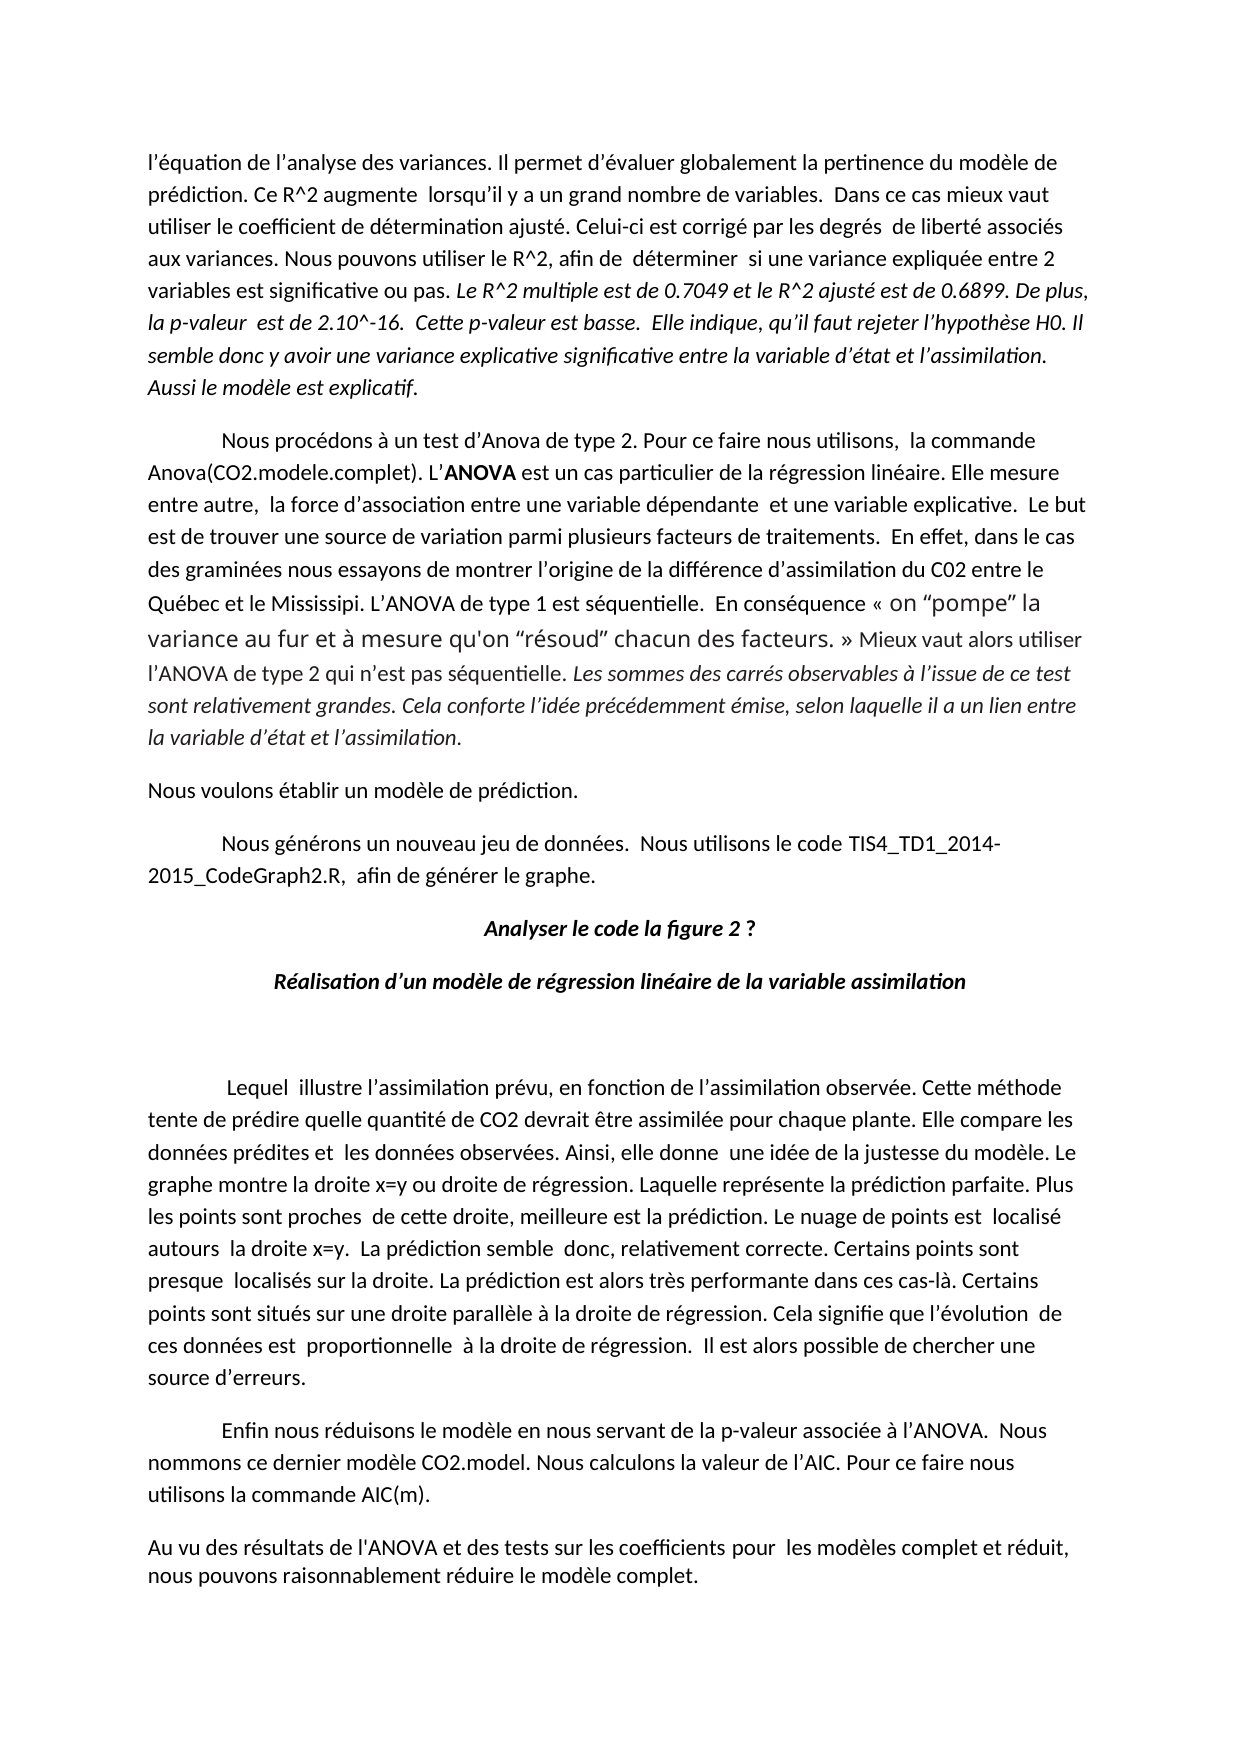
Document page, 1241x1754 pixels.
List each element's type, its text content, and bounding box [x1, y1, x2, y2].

text Enfin nous réduisons le modèle en nous servant de la p-valeur associée à l’ANOVA. Nous nommons ce dernier modèle CO2.model. Nous calculons la valeur de l’AIC. Pour ce faire nous utilisons la commande AIC(m). [148, 1416, 1093, 1508]
text Au vu des résultats de l'ANOVA et des tests sur les coefficients pour les modèles complet et réduit, nous pouvons raisonnablement réduire le modèle complet. [148, 1533, 1093, 1589]
text Analyser le code la figure 2 ? [148, 914, 1093, 942]
text Nous générons un nouveau jeu de données. Nous utilisons le code TIS4_TD1_2014-2015_CodeGraph2.R, afin de générer le graphe. [148, 829, 1093, 889]
text Lequel illustre l’assimilation prévu, en fonction de l’assimilation observée. Cette méthode tente de prédire quelle quantité de CO2 devrait être assimilée pour chaque plante. Elle compare les données prédites et les données observées. Ainsi, elle donne une idée de la justesse du modèle. Le graphe montre la droite x=y ou droite de régression. Laquelle représente la prédiction parfaite. Plus les points sont proches de cette droite, meilleure est la prédiction. Le nuage de points est localisé autours la droite x=y. La prédiction semble donc, relativement correcte. Certains points sont presque localisés sur la droite. La prédiction est alors très performante dans ces cas-là. Certains points sont situés sur une droite parallèle à la droite de régression. Cela signifie que l’évolution de ces données est proportionnelle à la droite de régression. Il est alors possible de chercher une source d’erreurs. [148, 1073, 1093, 1391]
text Réalisation d’un modèle de régression linéaire de la variable assimilation [148, 967, 1093, 995]
text Nous procédons à un test d’Anova de type 2. Pour ce faire nous utilisons, la commande Anova(CO2.modele.complet). L’ANOVA est un cas particulier de la régression linéaire. Elle mesure entre autre, la force d’association entre une variable dépendante et une variable explicative. Le but est de trouver une source de variation parmi plusieurs facteurs de traitements. En effet, dans le cas des graminées nous essayons de montrer l’origine de la différence d’assimilation du C02 entre le Québec et le Mississipi. L’ANOVA de type 1 est séquentielle. En conséquence « on “pompe” la variance au fur et à mesure qu'on “résoud” chacun des facteurs. » Mieux vaut alors utiliser l’ANOVA de type 2 qui n’est pas séquentielle. Les sommes des carrés observables à l’issue de ce test sont relativement grandes. Cela conforte l’idée précédemment émise, selon laquelle il a un lien entre la variable d’état et l’assimilation. [148, 426, 1093, 751]
text Nous voulons établir un modèle de prédiction. [148, 776, 1093, 804]
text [148, 148, 1093, 401]
